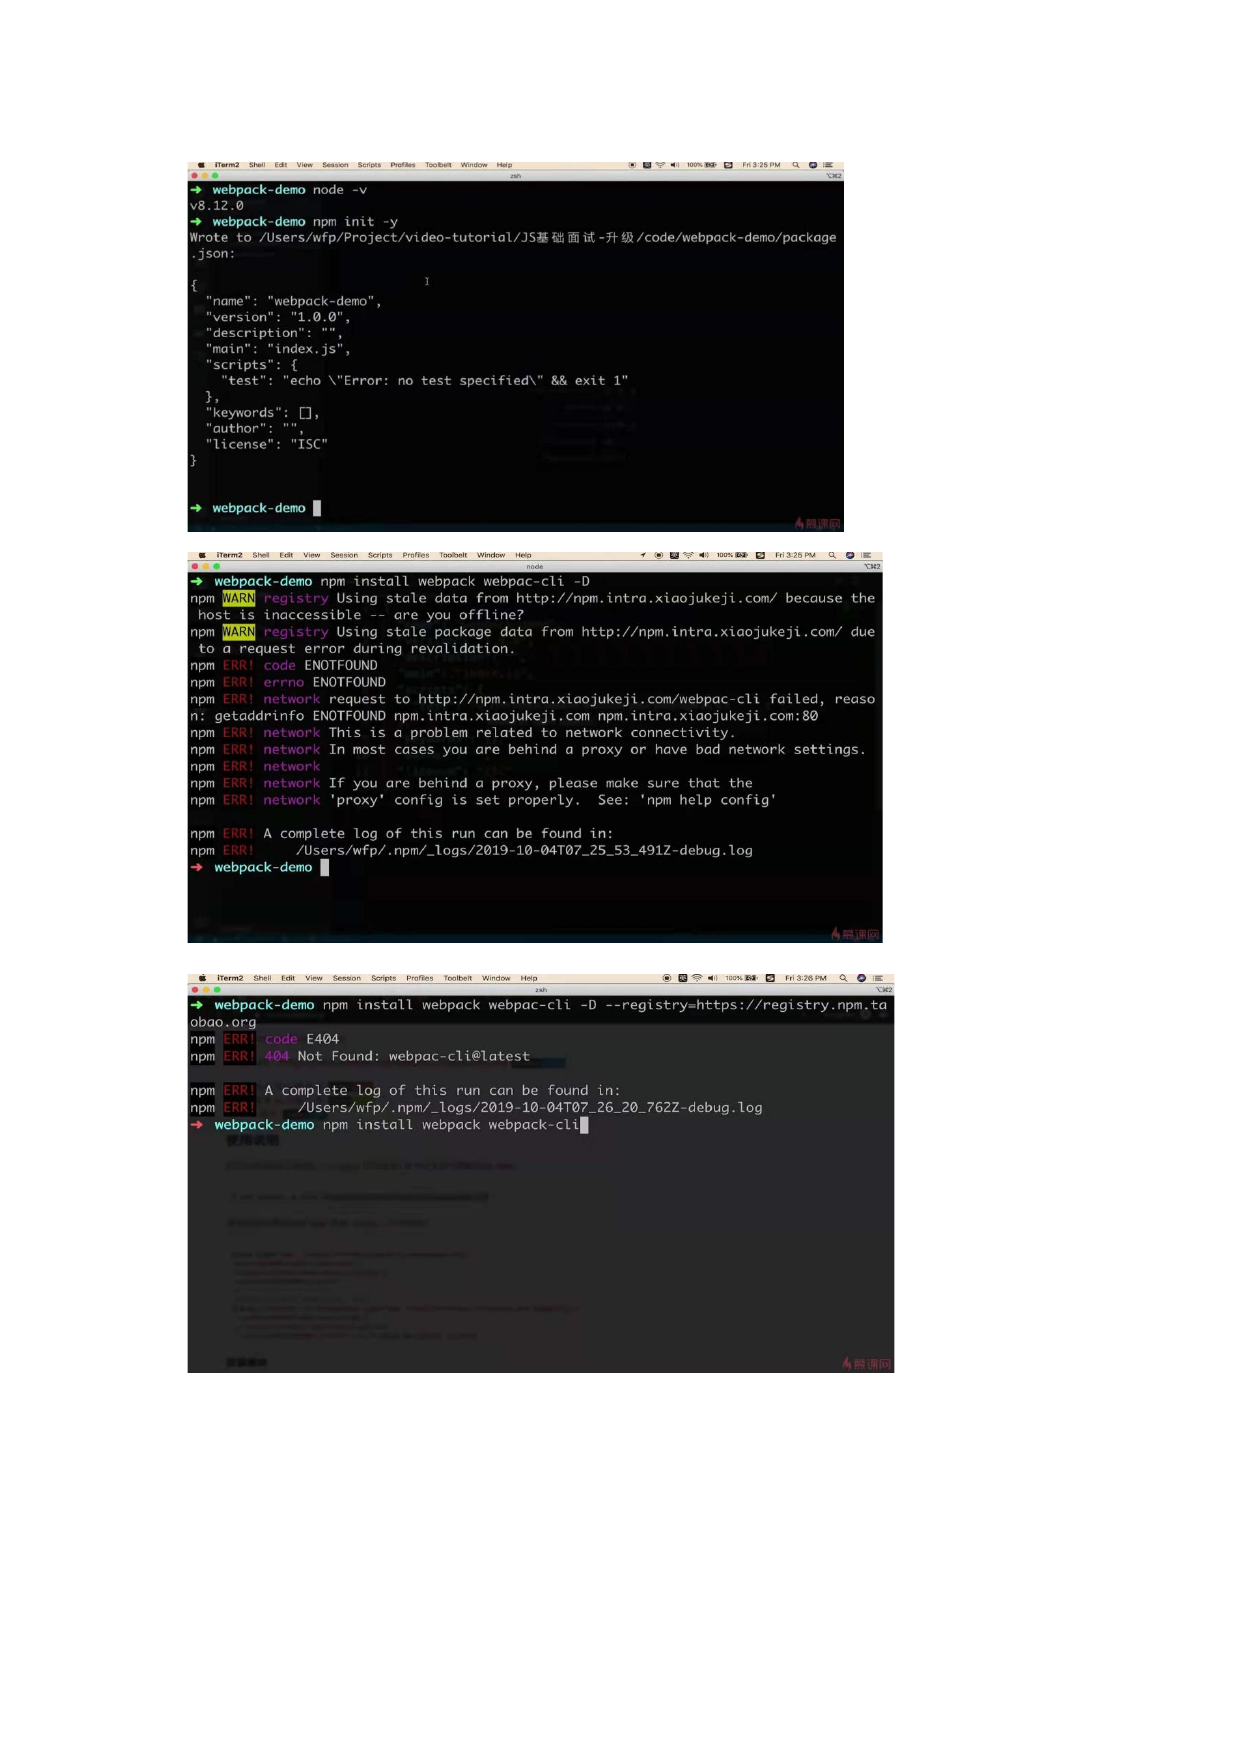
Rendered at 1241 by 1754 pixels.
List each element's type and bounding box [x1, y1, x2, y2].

picture [187, 974, 895, 1373]
picture [187, 162, 844, 532]
picture [187, 552, 883, 943]
